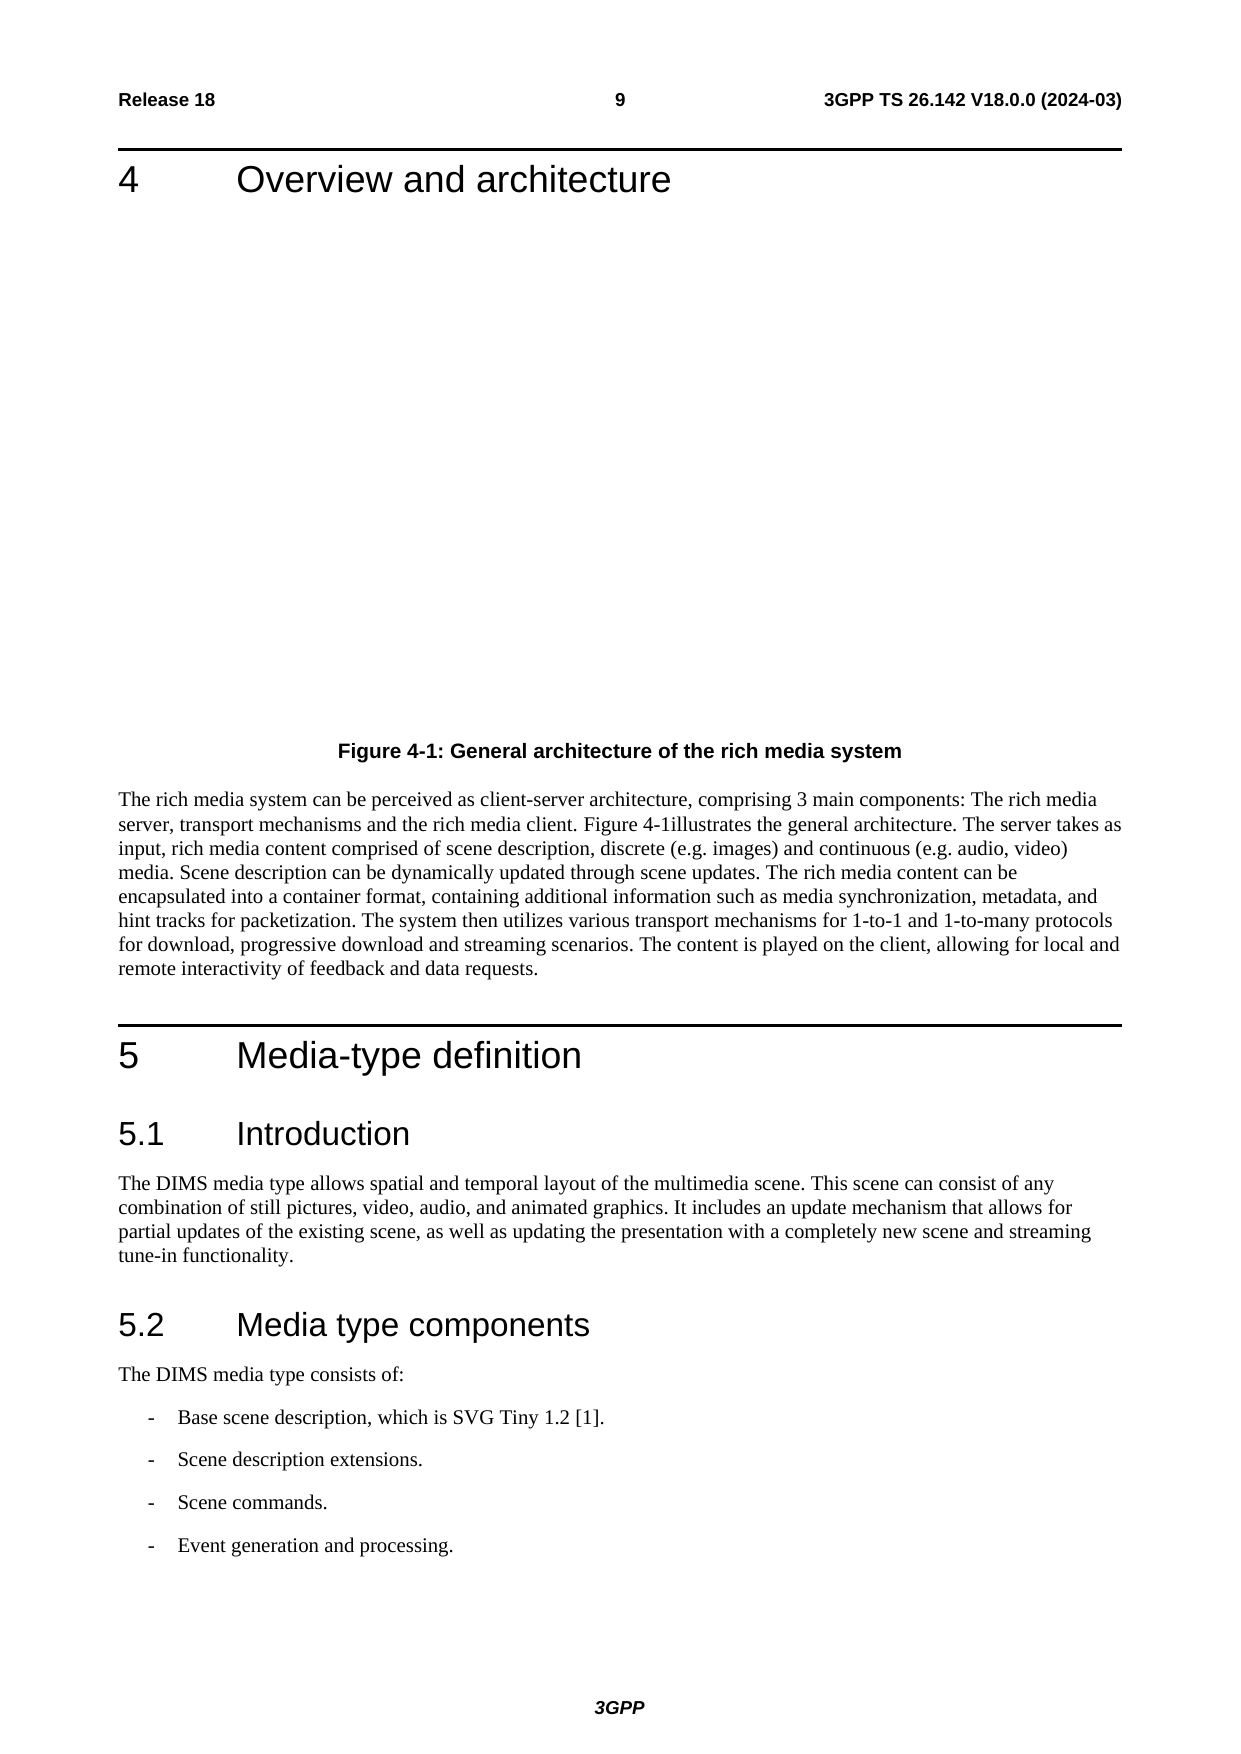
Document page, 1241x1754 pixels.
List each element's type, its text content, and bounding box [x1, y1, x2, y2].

text The rich media system can be perceived as client-server architecture, comprising 3 main components: The rich media server, transport mechanisms and the rich media client. Figure 4-1illustrates the general architecture. The server takes as input, rich media content comprised of scene description, discrete (e.g. images) and continuous (e.g. audio, video) media. Scene description can be dynamically updated through scene updates. The rich media content can be encapsulated into a container format, containing additional information such as media synchronization, metadata, and hint tracks for packetization. The system then utilizes various transport mechanisms for 1-to-1 and 1-to-many protocols for download, progressive download and streaming scenarios. The content is played on the client, allowing for local and remote interactivity of feedback and data requests. [118, 787, 1122, 980]
text Figure 4-1: General architecture of the rich media system [118, 738, 1122, 762]
text - Base scene description, which is SVG Tiny 1.2 [1]. [148, 1404, 1122, 1429]
text - Scene commands. [148, 1490, 1122, 1514]
text The DIMS media type allows spatial and temporal layout of the multimedia scene. This scene can consist of any combination of still pictures, video, audio, and animated graphics. It includes an update mechanism that allows for partial updates of the existing scene, as well as updating the presentation with a completely new scene and streaming tune-in functionality. [118, 1171, 1122, 1267]
text The DIMS media type consists of: [118, 1362, 1122, 1386]
subtitle 5.2 Media type components [118, 1304, 1122, 1343]
subtitle 5.1 Introduction [118, 1114, 1122, 1152]
subtitle 5 Media-type definition [118, 1027, 1122, 1076]
text - Scene description extensions. [148, 1447, 1122, 1471]
subtitle 4 Overview and architecture [118, 151, 1122, 200]
text - Event generation and processing. [148, 1533, 1122, 1557]
